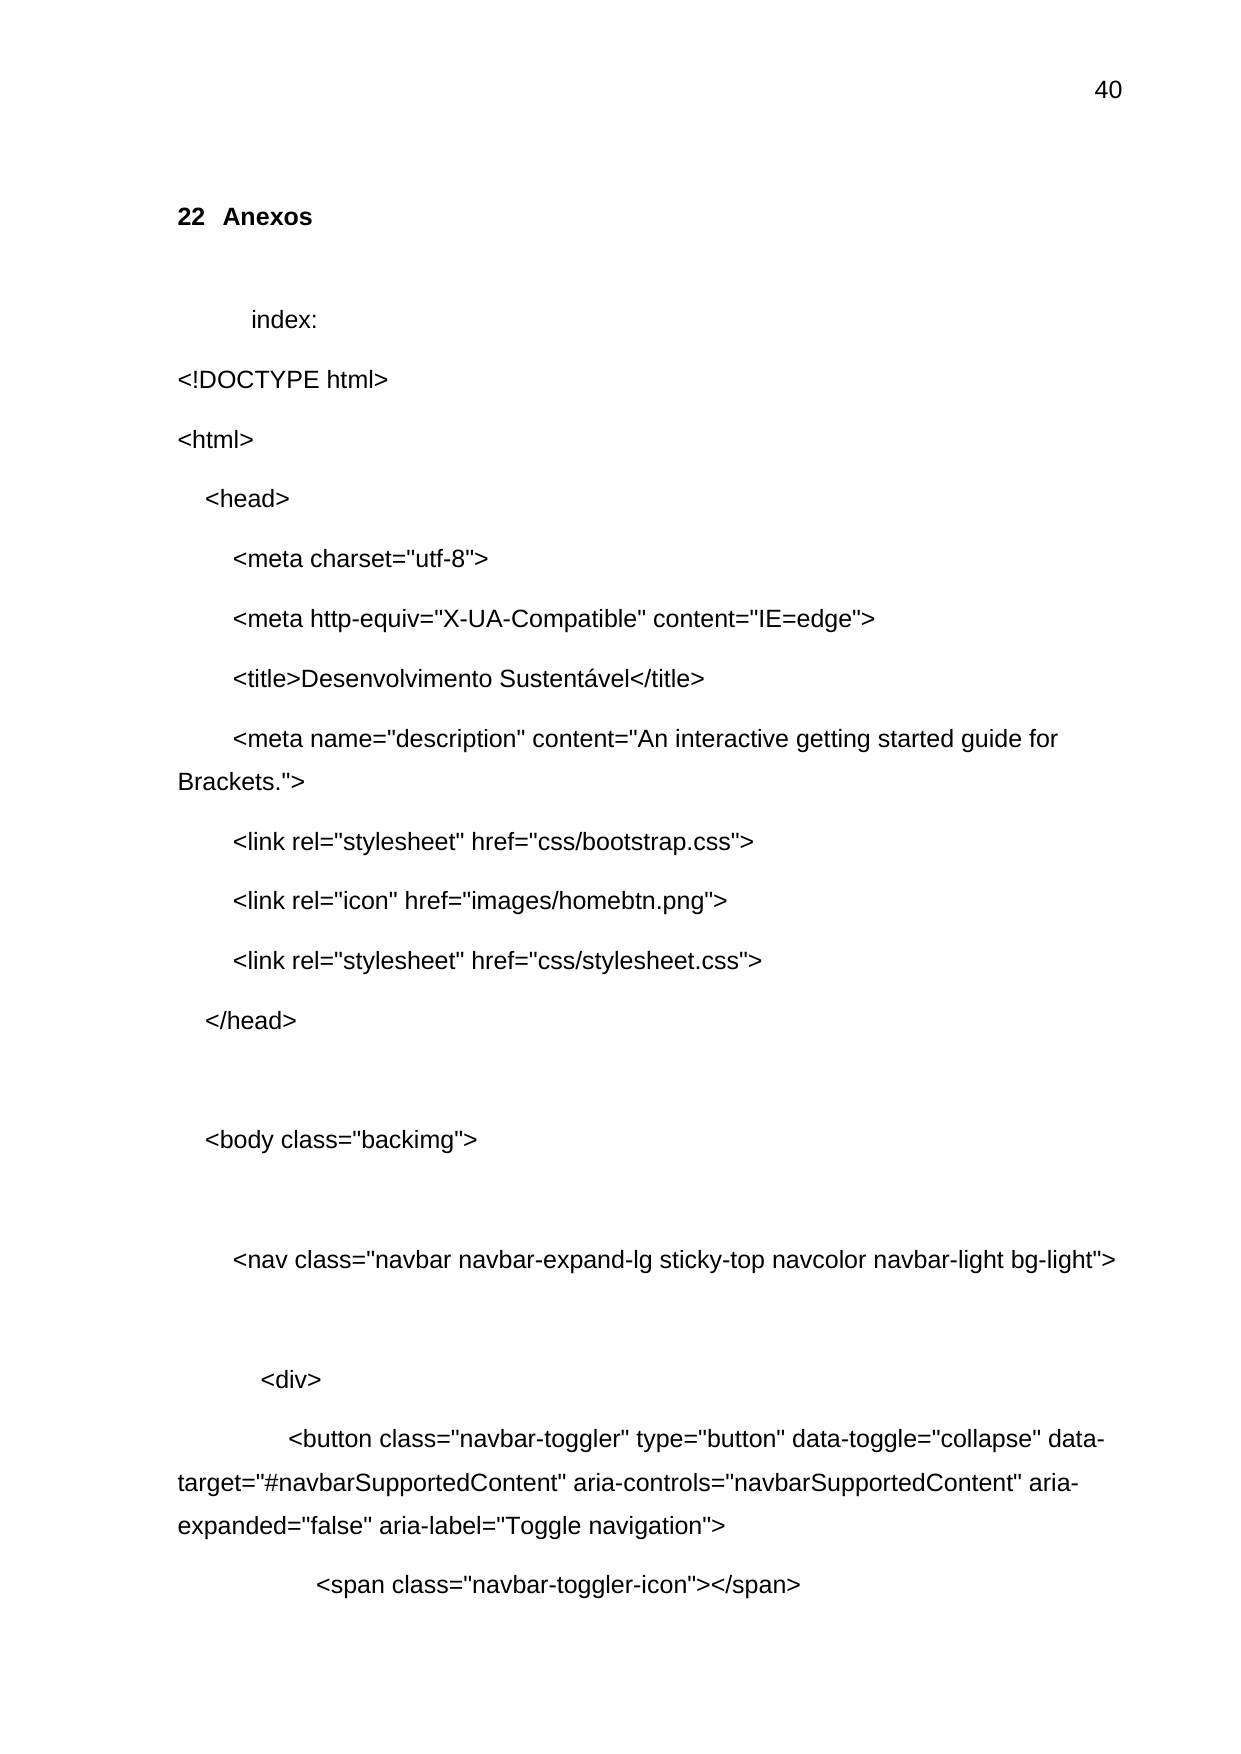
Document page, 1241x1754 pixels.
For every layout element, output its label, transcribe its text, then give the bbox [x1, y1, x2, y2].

text <link rel="icon" href="images/homebtn.png"> [177, 886, 1122, 915]
text <div> [177, 1365, 1122, 1393]
text <meta name="description" content="An interactive getting started guide for Brackets."> [177, 724, 1122, 796]
text <title>Desenvolvimento Sustentável</title> [177, 664, 1122, 693]
text <link rel="stylesheet" href="css/bootstrap.css"> [177, 827, 1122, 855]
text <nav class="navbar navbar-expand-lg sticky-top navcolor navbar-light bg-light"> [177, 1245, 1122, 1274]
text <!DOCTYPE html> [177, 365, 1122, 394]
text <meta http-equiv="X-UA-Compatible" content="IE=edge"> [177, 604, 1122, 633]
text <meta charset="utf-8"> [177, 544, 1122, 573]
text <body class="backimg"> [177, 1126, 1122, 1154]
text <span class="navbar-toggler-icon"></span> [177, 1571, 1122, 1599]
text <link rel="stylesheet" href="css/stylesheet.css"> [177, 946, 1122, 975]
text index: [177, 305, 1122, 334]
text <head> [177, 484, 1122, 513]
subtitle Anexos [177, 202, 1122, 231]
text <button class="navbar-toggler" type="button" data-toggle="collapse" data-target="#navbarSupportedContent" aria-controls="navbarSupportedContent" aria-expanded="false" aria-label="Toggle navigation"> [177, 1424, 1122, 1539]
text <html> [177, 425, 1122, 453]
text </head> [177, 1006, 1122, 1035]
